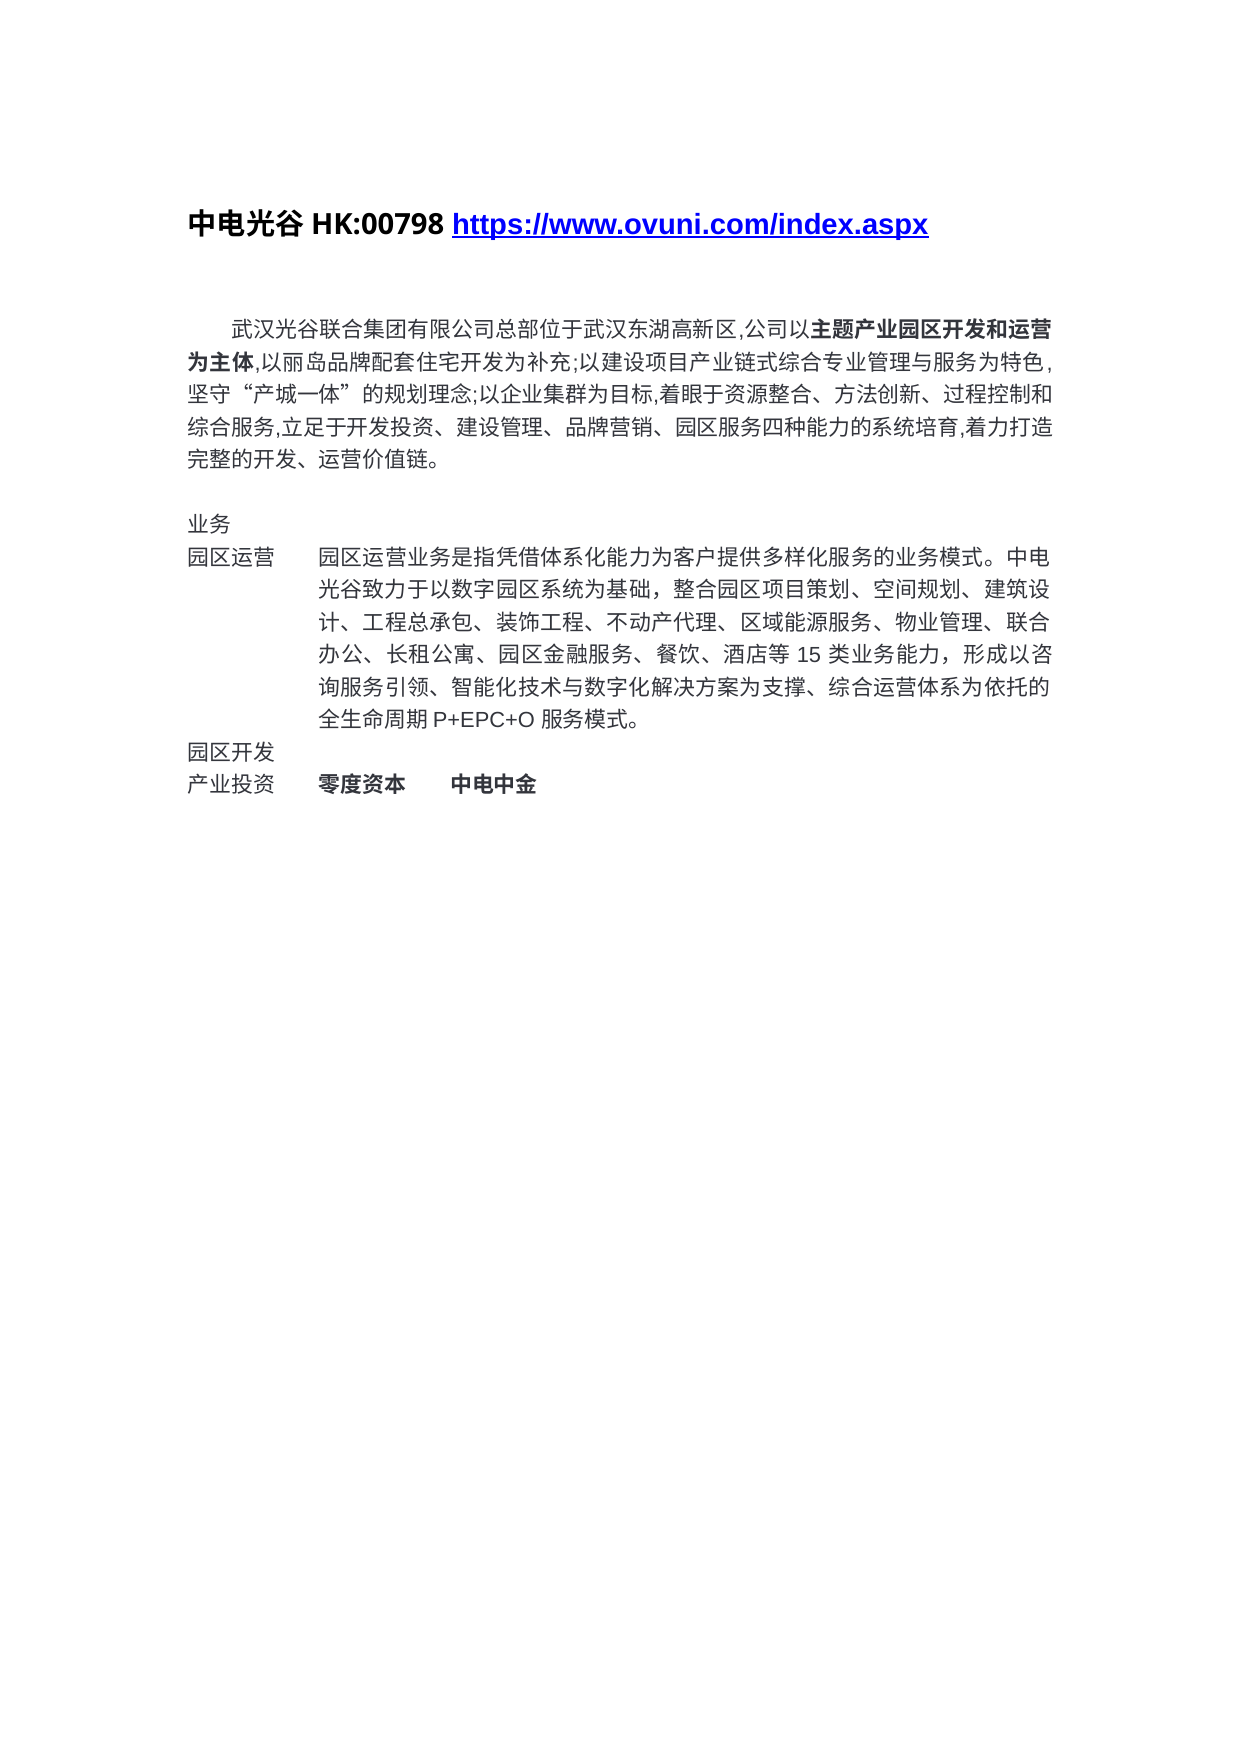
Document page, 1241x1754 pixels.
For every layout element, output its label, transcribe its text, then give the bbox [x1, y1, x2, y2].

text 业务 [187, 507, 1053, 539]
text 武汉光谷联合集团有限公司总部位于武汉东湖高新区,公司以主题产业园区开发和运营为主体,以丽岛品牌配套住宅开发为补充;以建设项目产业链式综合专业管理与服务为特色,坚守“产城一体”的规划理念;以企业集群为目标,着眼于资源整合、方法创新、过程控制和综合服务,立足于开发投资、建设管理、品牌营销、园区服务四种能力的系统培育,着力打造完整的开发、运营价值链。 [187, 312, 1053, 474]
text 园区开发 [187, 734, 1053, 767]
subtitle 中电光谷 HK:00798 https://www.ovuni.com/index.aspx [187, 189, 1053, 254]
text 园区运营 园区运营业务是指凭借体系化能力为客户提供多样化服务的业务模式。中电光谷致力于以数字园区系统为基础，整合园区项目策划、空间规划、建筑设计、工程总承包、装饰工程、不动产代理、区域能源服务、物业管理、联合办公、长租公寓、园区金融服务、餐饮、酒店等 15 类业务能力，形成以咨询服务引领、智能化技术与数字化解决方案为支撑、综合运营体系为依托的全生命周期 P+EPC+O 服务模式。 [187, 539, 1053, 734]
text 产业投资 零度资本 中电中金 [187, 767, 1053, 799]
